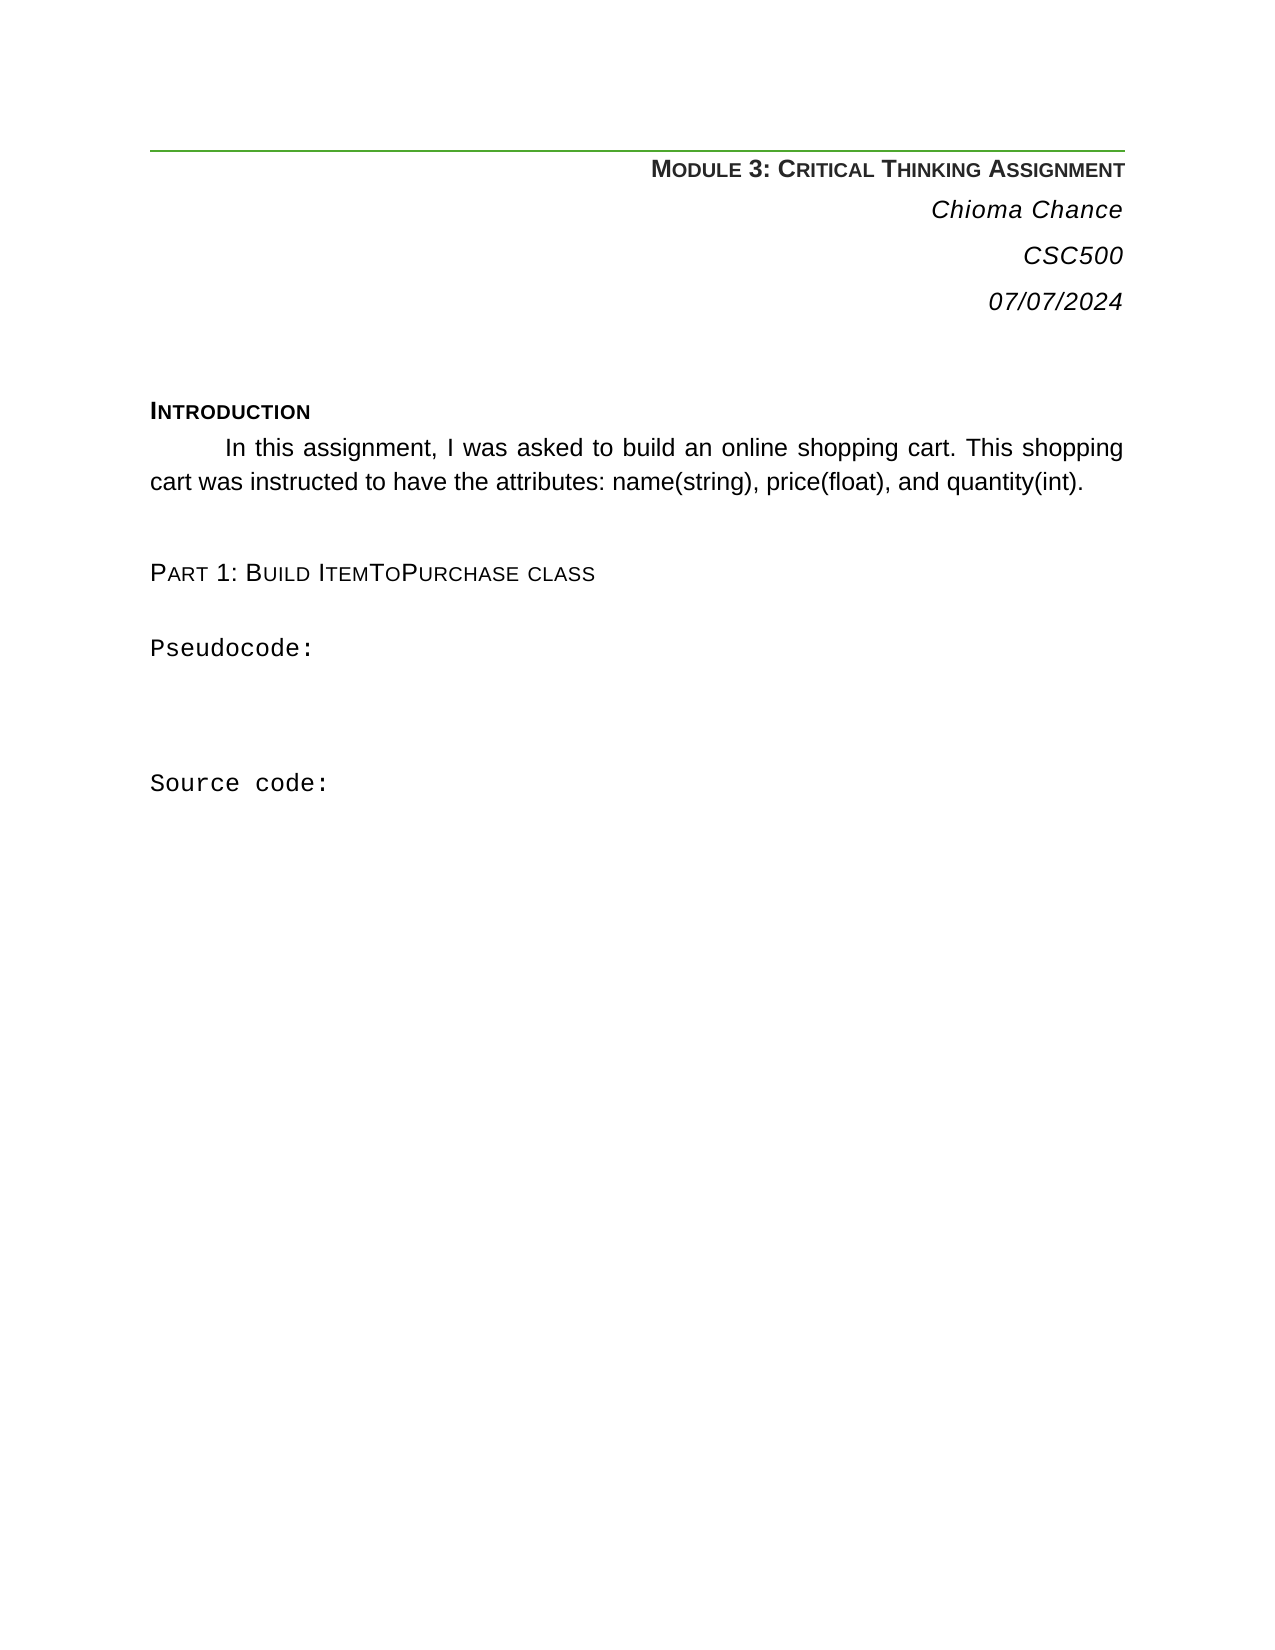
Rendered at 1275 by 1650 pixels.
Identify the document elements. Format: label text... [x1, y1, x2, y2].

title Module 3: Critical Thinking Assignment [150, 152, 1125, 183]
text In this assignment, I was asked to build an online shopping cart. This shopping cart was instructed to have the attributes: name(string), price(float), and quantity(int). [150, 433, 1125, 495]
text Chioma Chance [150, 195, 1125, 224]
text Pseudocode: [150, 636, 1125, 664]
subtitle Introduction [150, 396, 1125, 425]
subtitle Part 1: Build ItemToPurchase class [150, 557, 1125, 586]
text 07/07/2024 [150, 286, 1125, 315]
text Source code: [150, 771, 1125, 799]
text CSC500 [150, 241, 1125, 270]
